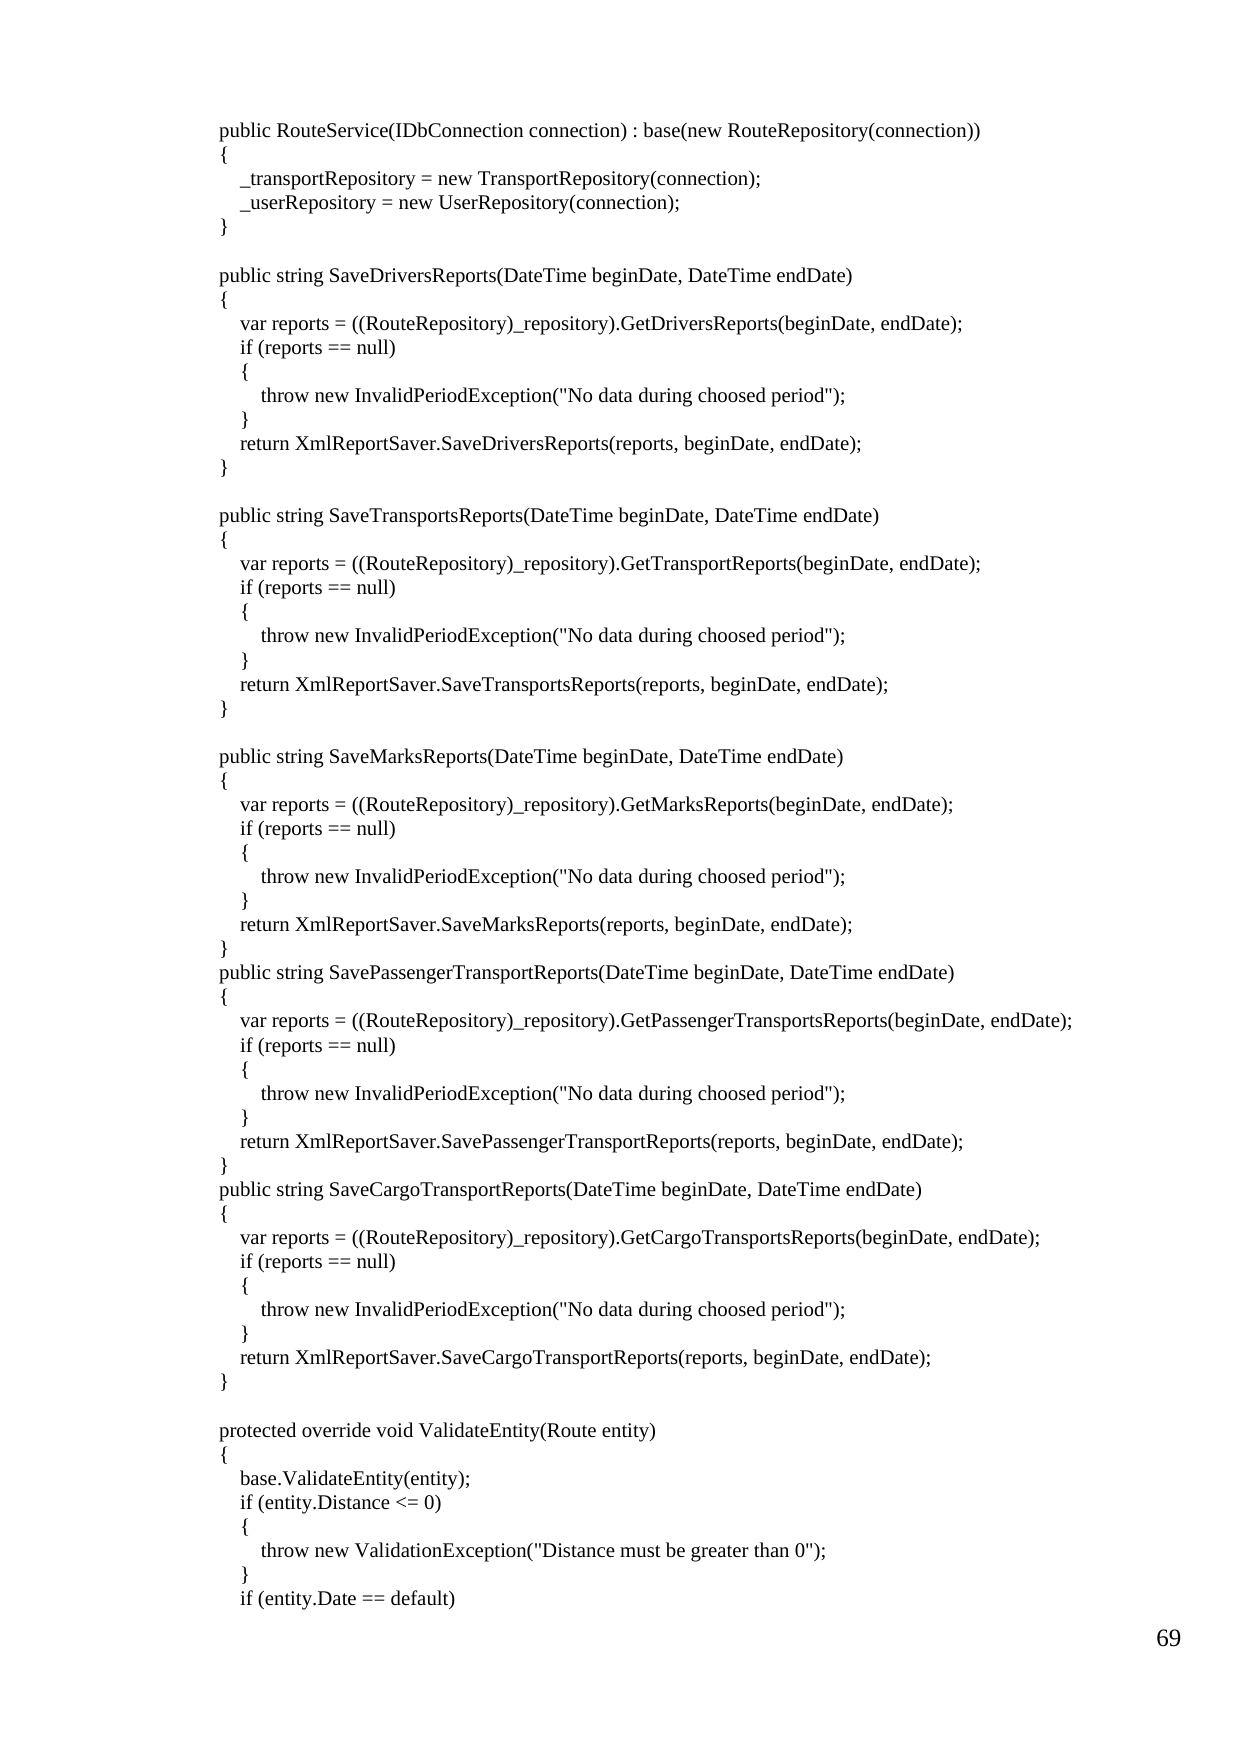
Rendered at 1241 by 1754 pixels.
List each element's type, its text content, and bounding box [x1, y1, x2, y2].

text { [177, 1273, 1181, 1297]
text { [177, 840, 1181, 864]
text { [177, 359, 1181, 383]
text { [177, 142, 1181, 166]
text { [177, 599, 1181, 623]
text return XmlReportSaver.SaveTransportsReports(reports, beginDate, endDate); [177, 672, 1181, 696]
text } [177, 1369, 1181, 1393]
text return XmlReportSaver.SavePassengerTransportReports(reports, beginDate, endDate); [177, 1129, 1181, 1153]
text if (entity.Distance <= 0) [177, 1490, 1181, 1514]
text base.ValidateEntity(entity); [177, 1466, 1181, 1490]
text if (reports == null) [177, 575, 1181, 599]
text } [177, 455, 1181, 479]
text protected override void ValidateEntity(Route entity) [177, 1417, 1181, 1442]
text throw new InvalidPeriodException("No data during choosed period"); [177, 1081, 1181, 1105]
text } [177, 214, 1181, 238]
text { [177, 1057, 1181, 1081]
text } [177, 647, 1181, 672]
text throw new InvalidPeriodException("No data during choosed period"); [177, 864, 1181, 888]
text public string SaveTransportsReports(DateTime beginDate, DateTime endDate) [177, 503, 1181, 527]
text { [177, 1201, 1181, 1225]
text if (reports == null) [177, 335, 1181, 359]
text } [177, 1153, 1181, 1177]
text { [177, 287, 1181, 311]
text } [177, 1321, 1181, 1345]
text return XmlReportSaver.SaveDriversReports(reports, beginDate, endDate); [177, 431, 1181, 455]
text } [177, 407, 1181, 431]
text { [177, 1514, 1181, 1538]
text public RouteService(IDbConnection connection) : base(new RouteRepository(connection)) [177, 118, 1181, 142]
text } [177, 936, 1181, 960]
text if (entity.Date == default) [177, 1586, 1181, 1610]
text _userRepository = new UserRepository(connection); [177, 190, 1181, 214]
text } [177, 696, 1181, 720]
text } [177, 888, 1181, 912]
text var reports = ((RouteRepository)_repository).GetCargoTransportsReports(beginDate, endDate); [177, 1225, 1181, 1249]
text var reports = ((RouteRepository)_repository).GetMarksReports(beginDate, endDate); [177, 792, 1181, 816]
text return XmlReportSaver.SaveMarksReports(reports, beginDate, endDate); [177, 912, 1181, 936]
text var reports = ((RouteRepository)_repository).GetTransportReports(beginDate, endDate); [177, 551, 1181, 575]
text { [177, 984, 1181, 1008]
text if (reports == null) [177, 816, 1181, 840]
text throw new InvalidPeriodException("No data during choosed period"); [177, 383, 1181, 407]
text public string SaveCargoTransportReports(DateTime beginDate, DateTime endDate) [177, 1177, 1181, 1201]
text } [177, 1562, 1181, 1586]
text var reports = ((RouteRepository)_repository).GetPassengerTransportsReports(beginDate, endDate); [177, 1008, 1181, 1032]
text _transportRepository = new TransportRepository(connection); [177, 166, 1181, 190]
text if (reports == null) [177, 1249, 1181, 1273]
text public string SavePassengerTransportReports(DateTime beginDate, DateTime endDate) [177, 960, 1181, 984]
text public string SaveDriversReports(DateTime beginDate, DateTime endDate) [177, 262, 1181, 287]
text throw new ValidationException("Distance must be greater than 0"); [177, 1538, 1181, 1562]
text var reports = ((RouteRepository)_repository).GetDriversReports(beginDate, endDate); [177, 311, 1181, 335]
text throw new InvalidPeriodException("No data during choosed period"); [177, 1297, 1181, 1321]
text { [177, 527, 1181, 551]
text throw new InvalidPeriodException("No data during choosed period"); [177, 623, 1181, 647]
text { [177, 1442, 1181, 1466]
text { [177, 768, 1181, 792]
text return XmlReportSaver.SaveCargoTransportReports(reports, beginDate, endDate); [177, 1345, 1181, 1369]
text public string SaveMarksReports(DateTime beginDate, DateTime endDate) [177, 744, 1181, 768]
text if (reports == null) [177, 1032, 1181, 1057]
text } [177, 1105, 1181, 1129]
